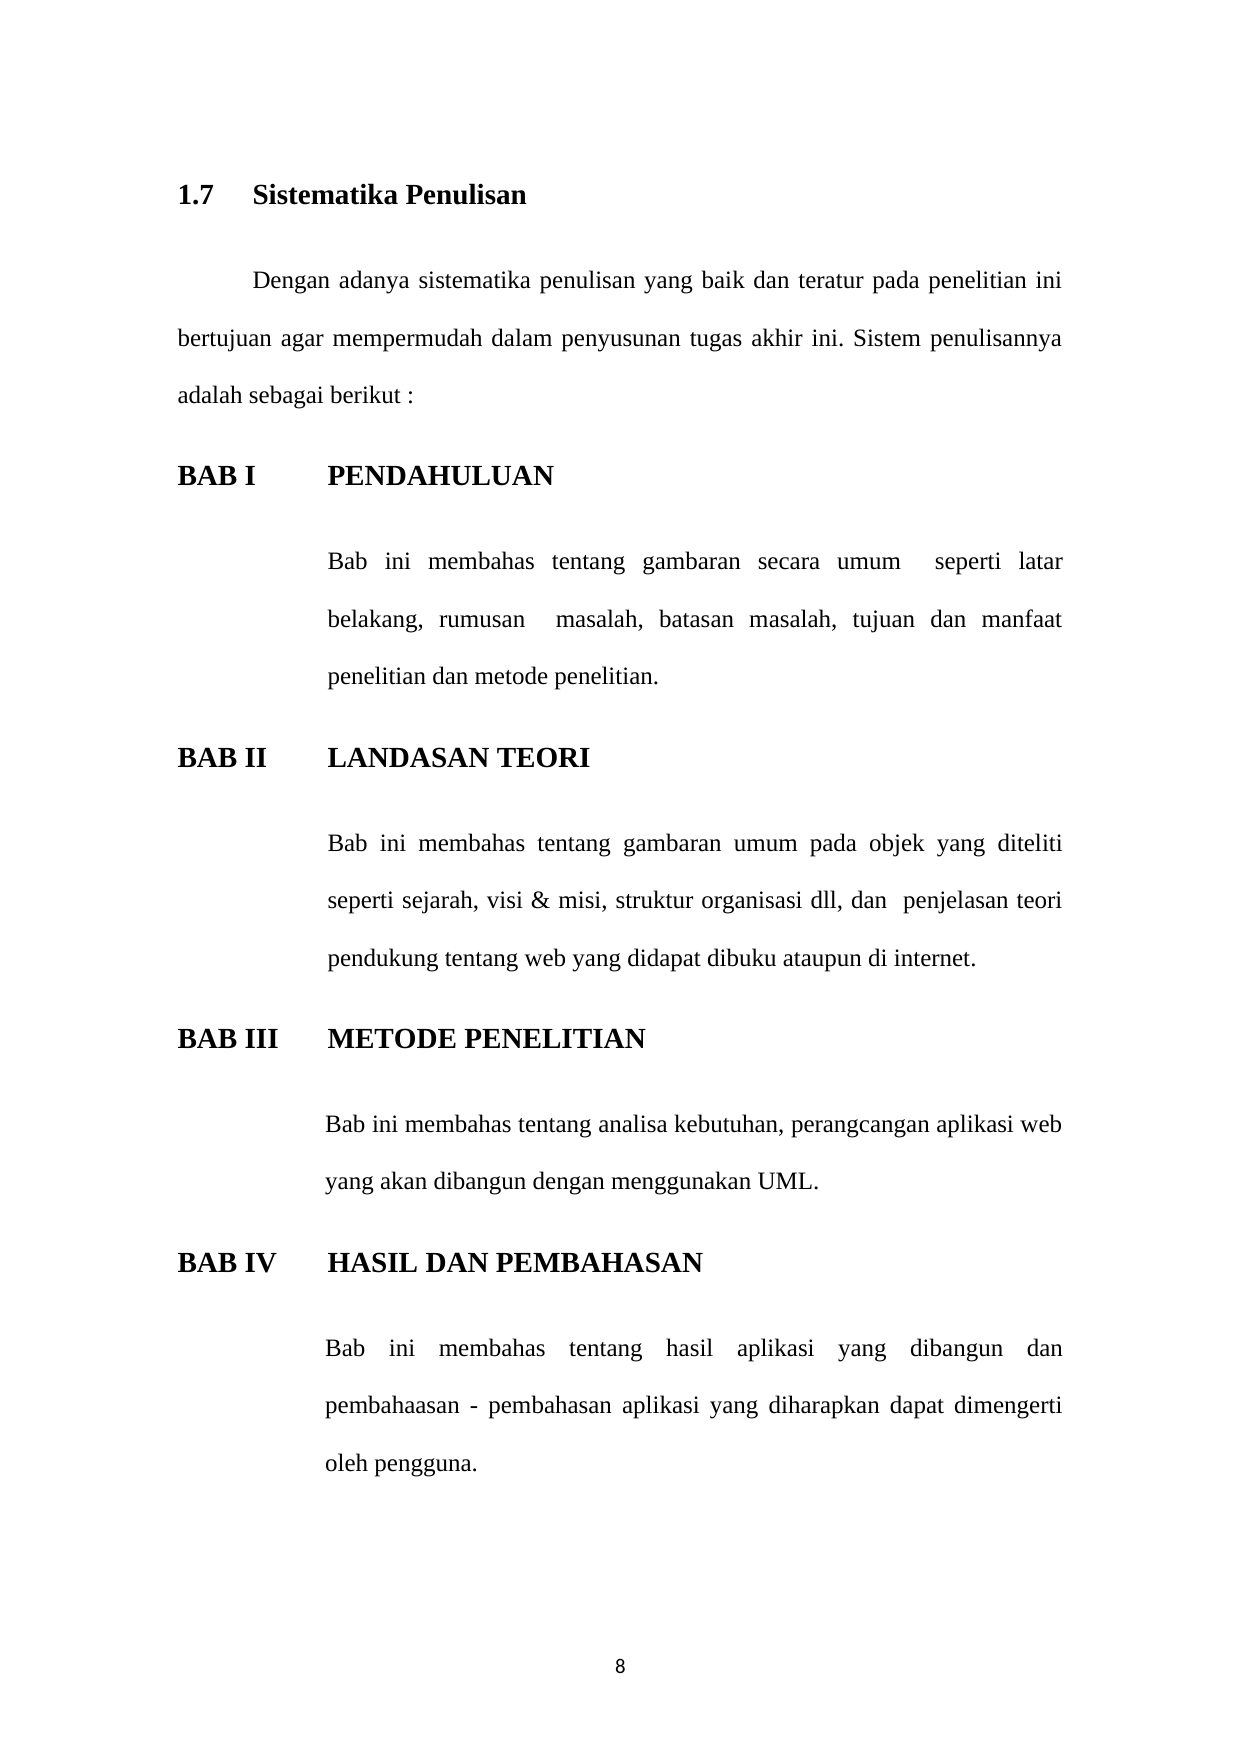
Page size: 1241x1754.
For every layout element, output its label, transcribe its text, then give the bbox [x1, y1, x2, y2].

text BAB II LANDASAN TEORI [177, 740, 1063, 773]
text Bab ini membahas tentang hasil aplikasi yang dibangun dan pembahaasan - pembahasan aplikasi yang diharapkan dapat dimengerti oleh pengguna. [325, 1333, 1063, 1476]
text Bab ini membahas tentang gambaran umum pada objek yang diteliti seperti sejarah, visi & misi, struktur organisasi dll, dan penjelasan teori pendukung tentang web yang didapat dibuku ataupun di internet. [327, 828, 1063, 971]
text Bab ini membahas tentang analisa kebutuhan, perangcangan aplikasi web yang akan dibangun dengan menggunakan UML. [325, 1109, 1063, 1195]
text BAB I PENDAHULUAN [177, 458, 1063, 492]
text Dengan adanya sistematika penulisan yang baik dan teratur pada penelitian ini bertujuan agar mempermudah dalam penyusunan tugas akhir ini. Sistem penulisannya adalah sebagai berikut : [177, 265, 1063, 409]
text 1.7 Sistematika Penulisan [177, 177, 1063, 211]
text BAB III METODE PENELITIAN [177, 1021, 1063, 1054]
text BAB IV HASIL DAN PEMBAHASAN [177, 1245, 1063, 1278]
text Bab ini membahas tentang gambaran secara umum seperti latar belakang, rumusan masalah, batasan masalah, tujuan dan manfaat penelitian dan metode penelitian. [327, 546, 1063, 690]
